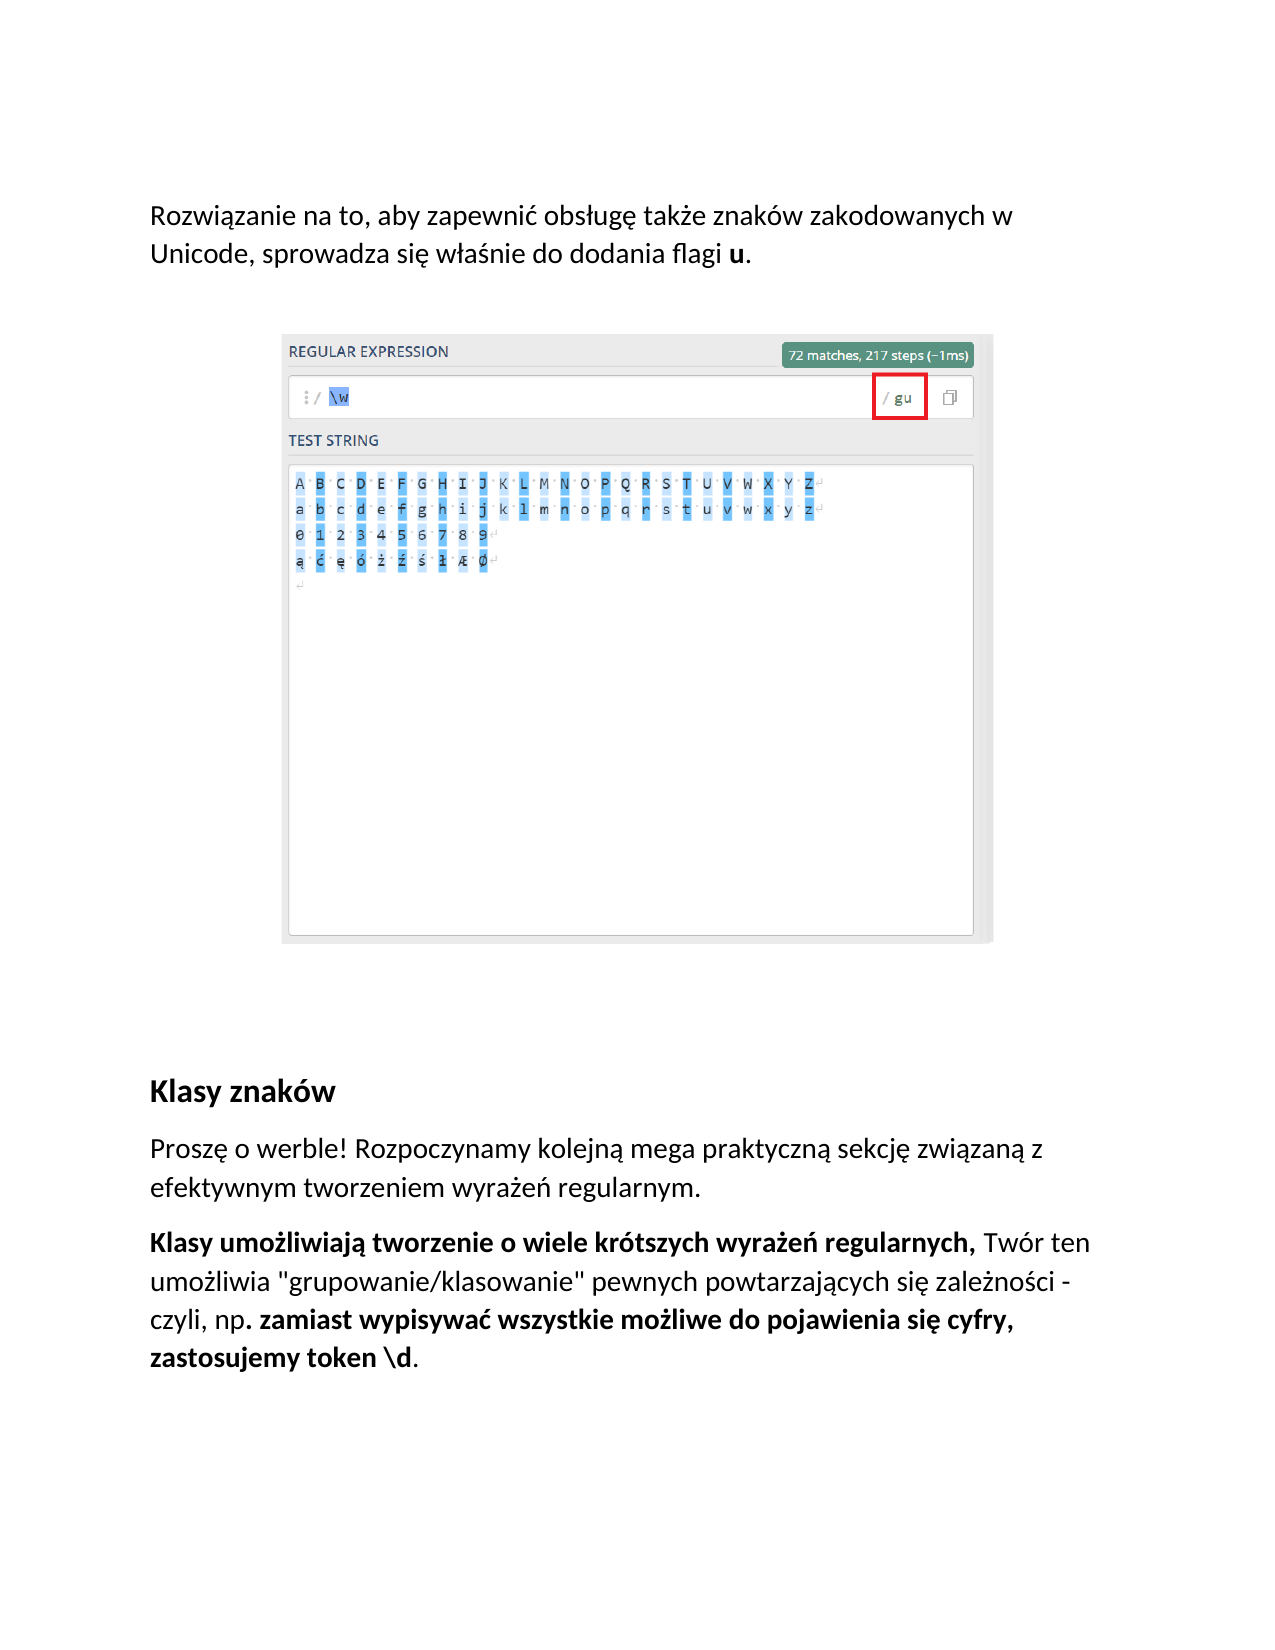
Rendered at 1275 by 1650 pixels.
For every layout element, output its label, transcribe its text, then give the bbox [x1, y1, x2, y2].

text Rozwiązanie na to, aby zapewnić obsługę także znaków zakodowanych w Unicode, sprowadza się właśnie do dodania flagi u. [150, 197, 1125, 271]
text Klasy znaków [150, 1070, 1125, 1111]
text Proszę o werble! Rozpoczynamy kolejną mega praktyczną sekcję związaną z efektywnym tworzeniem wyrażeń regularnym. [150, 1131, 1125, 1205]
picture [281, 334, 994, 944]
text Klasy umożliwiają tworzenie o wiele krótszych wyrażeń regularnych, Twór ten umożliwia "grupowanie/klasowanie" pewnych powtarzających się zależności - czyli, np. zamiast wypisywać wszystkie możliwe do pojawienia się cyfry, zastosujemy token \d. [150, 1224, 1125, 1375]
